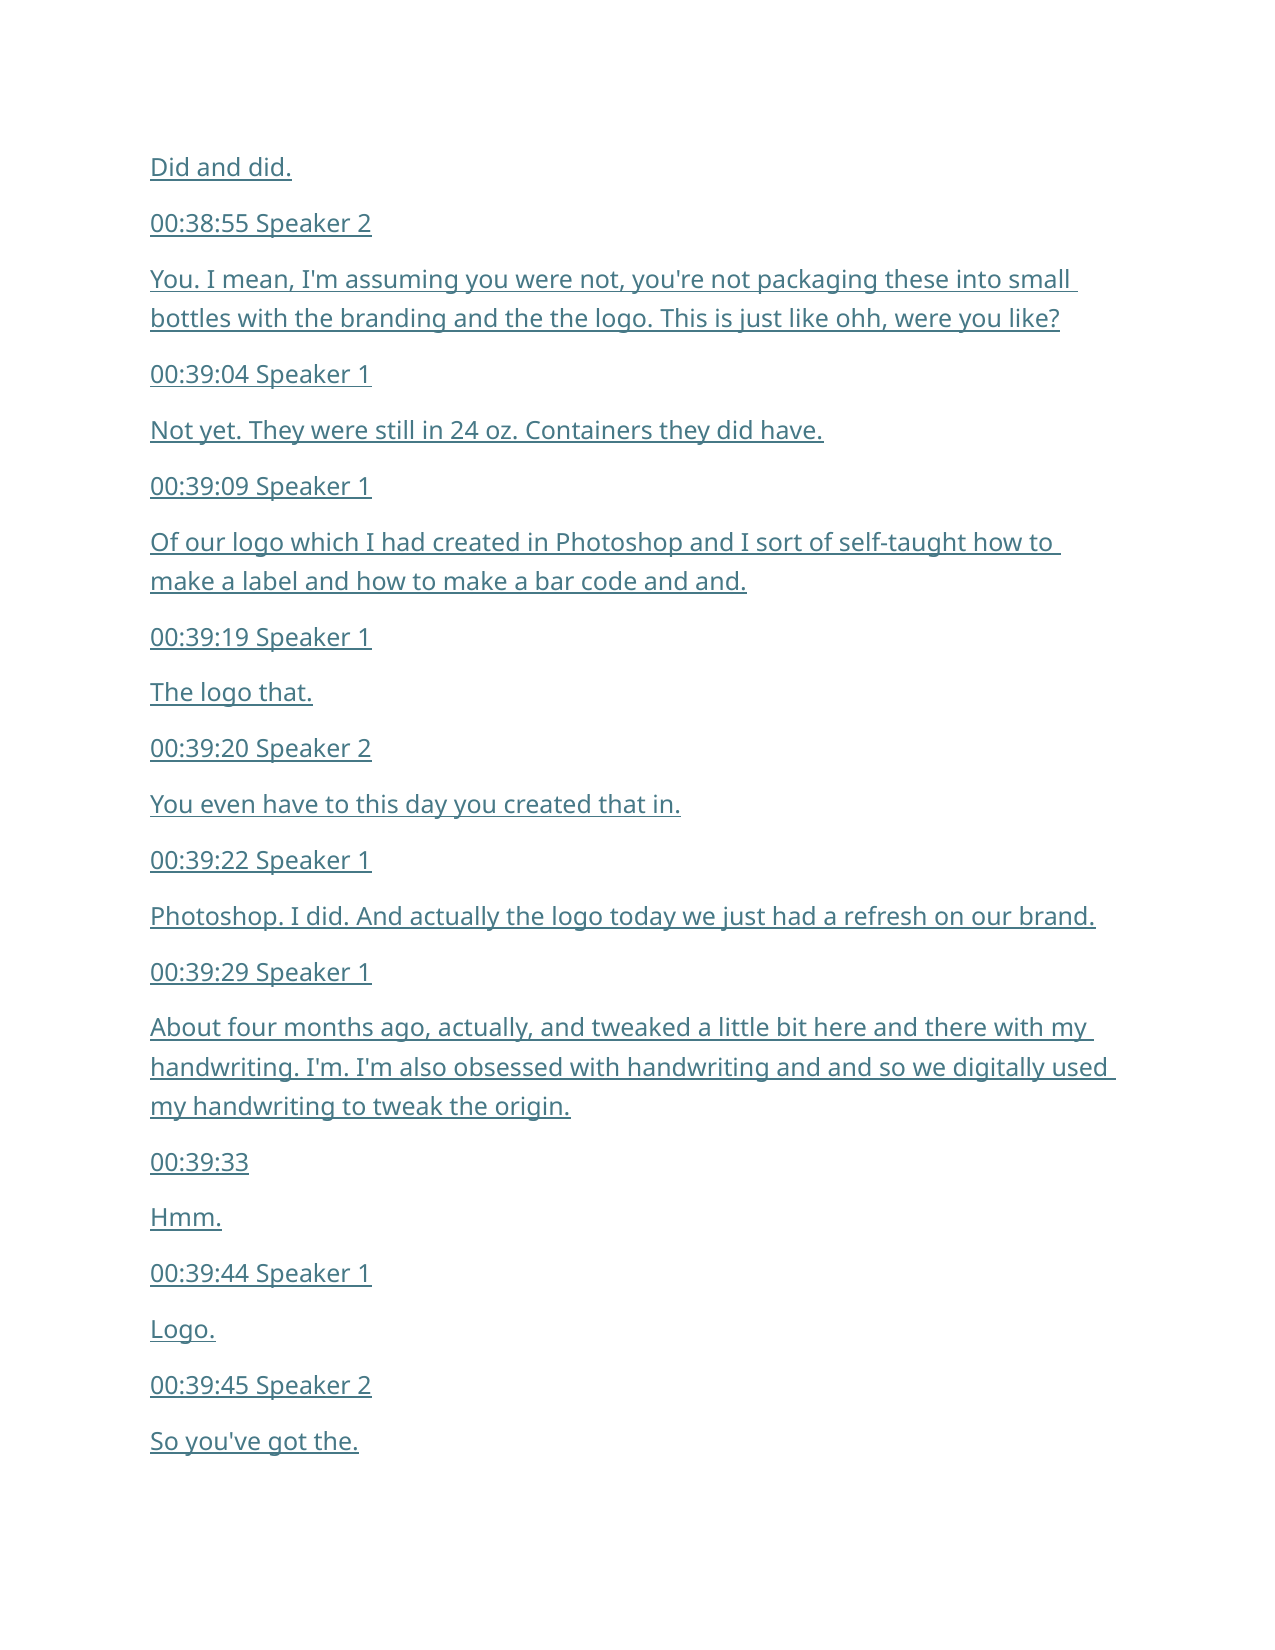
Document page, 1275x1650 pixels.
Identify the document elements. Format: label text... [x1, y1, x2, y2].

text You. I mean, I'm assuming you were not, you're not packaging these into small bottles with the branding and the the logo. This is just like ohh, were you like? [150, 262, 1125, 335]
text 00:39:20 Speaker 2 [150, 731, 1125, 765]
text 00:38:55 Speaker 2 [150, 206, 1125, 240]
text Did and did. [150, 150, 1125, 184]
text 00:39:33 [150, 1144, 1125, 1178]
text So you've got the. [150, 1423, 1125, 1457]
text 00:39:29 Speaker 1 [150, 954, 1125, 988]
text 00:39:09 Speaker 1 [150, 468, 1125, 502]
text Photoshop. I did. And actually the logo today we just had a refresh on our brand. [150, 898, 1125, 932]
text Of our logo which I had created in Photoshop and I sort of self-taught how to make a label and how to make a bar code and and. [150, 524, 1125, 597]
text 00:39:04 Speaker 1 [150, 357, 1125, 391]
text Hmm. [150, 1200, 1125, 1234]
text You even have to this day you created that in. [150, 787, 1125, 821]
text Not yet. They were still in 24 oz. Containers they did have. [150, 412, 1125, 447]
text 00:39:19 Speaker 1 [150, 619, 1125, 653]
text 00:39:44 Speaker 1 [150, 1256, 1125, 1290]
text About four months ago, actually, and tweaked a little bit here and there with my handwriting. I'm. I'm also obsessed with handwriting and and so we digitally used my handwriting to tweak the origin. [150, 1010, 1125, 1122]
text 00:39:45 Speaker 2 [150, 1367, 1125, 1402]
text Logo. [150, 1312, 1125, 1346]
text 00:39:22 Speaker 1 [150, 842, 1125, 877]
text The logo that. [150, 675, 1125, 709]
